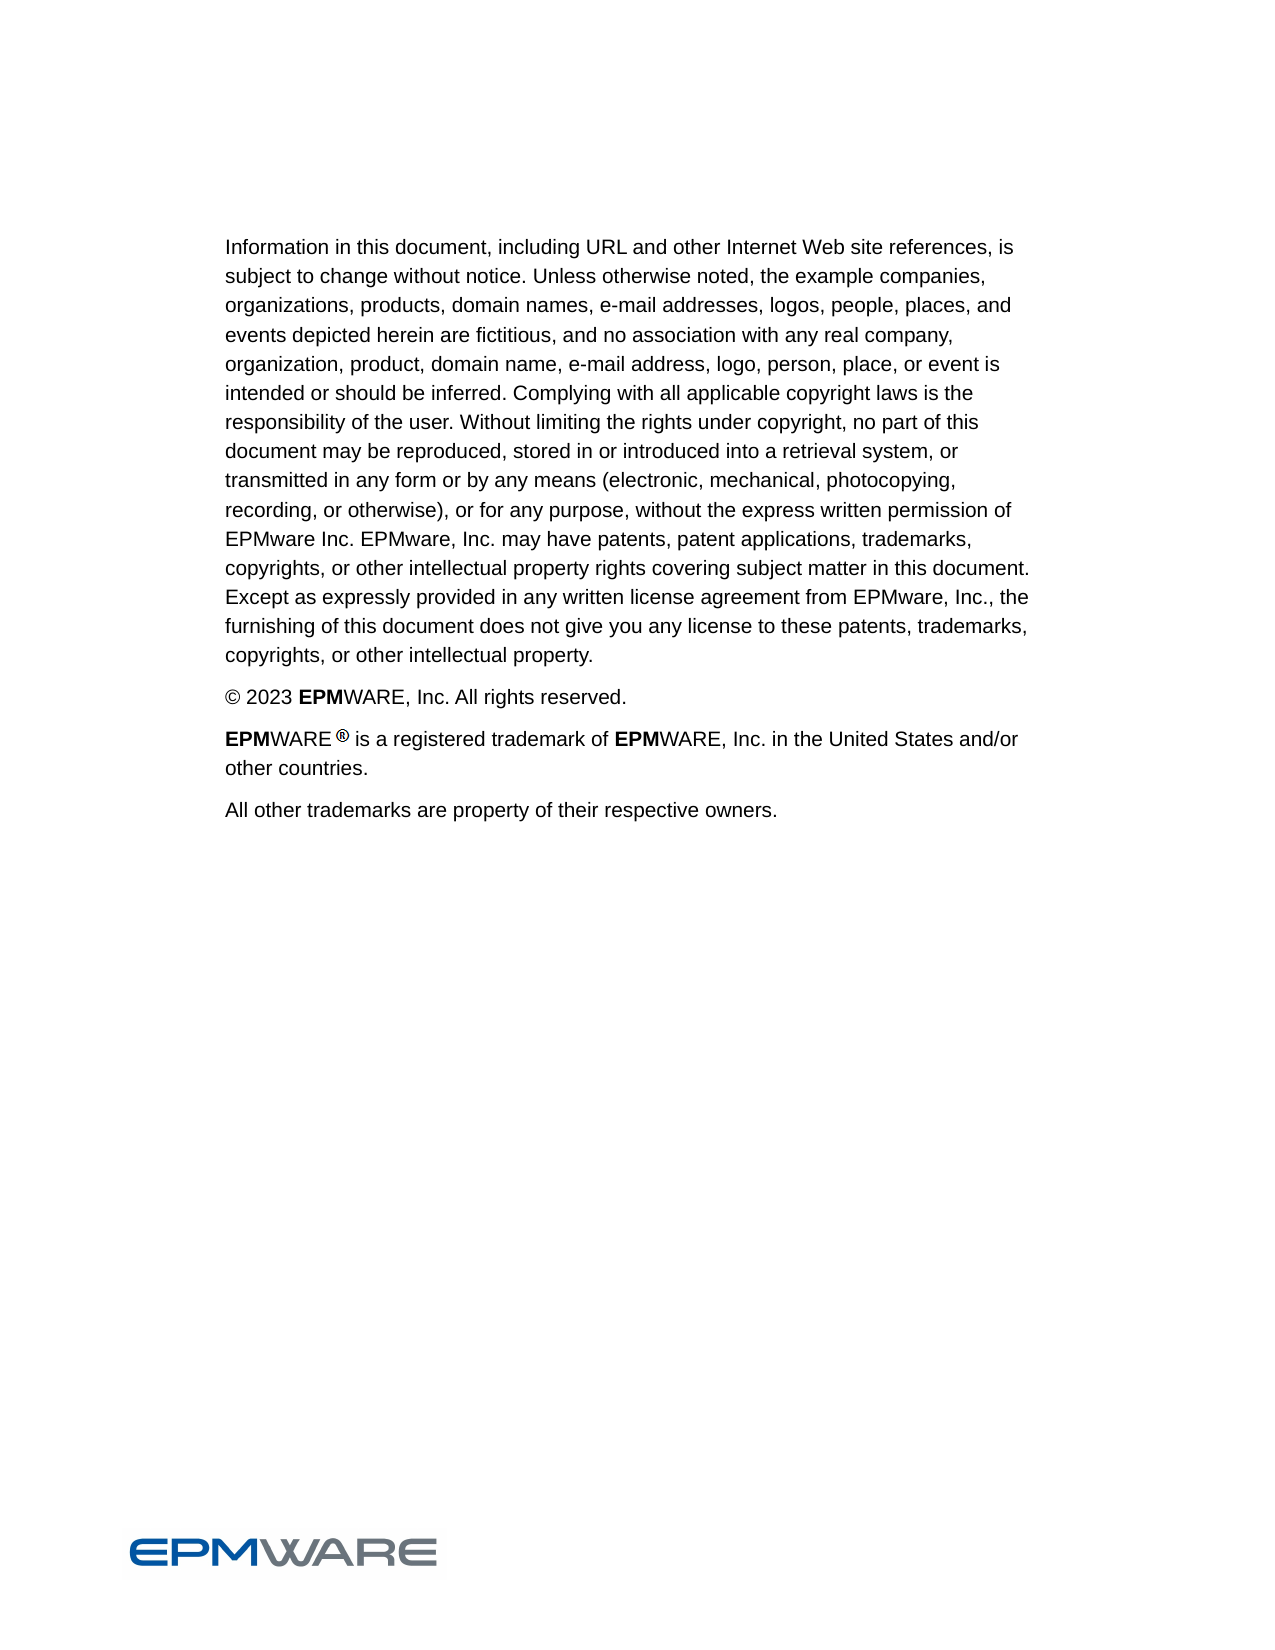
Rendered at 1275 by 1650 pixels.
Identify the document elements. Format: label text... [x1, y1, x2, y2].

text Information in this document, including URL and other Internet Web site references, is subject to change without notice. Unless otherwise noted, the example companies, organizations, products, domain names, e-mail addresses, logos, people, places, and events depicted herein are fictitious, and no association with any real company, organization, product, domain name, e-mail address, logo, person, place, or event is intended or should be inferred. Complying with all applicable copyright laws is the responsibility of the user. Without limiting the rights under copyright, no part of this document may be reproduced, stored in or introduced into a retrieval system, or transmitted in any form or by any means (electronic, mechanical, photocopying, recording, or otherwise), or for any purpose, without the express written permission of EPMware Inc. EPMware, Inc. may have patents, patent applications, trademarks, copyrights, or other intellectual property rights covering subject matter in this document. Except as expressly provided in any written license agreement from EPMware, Inc., the furnishing of this document does not give you any license to these patents, trademarks, copyrights, or other intellectual property. [225, 231, 1050, 669]
text EPMWARE is a registered trademark of EPMWARE, Inc. in the United States and/or other countries. [225, 723, 1050, 781]
text © 2023 EPMWARE, Inc. All rights reserved. [225, 681, 1050, 710]
text All other trademarks are property of their respective owners. [225, 794, 1050, 823]
picture [121, 1528, 447, 1580]
